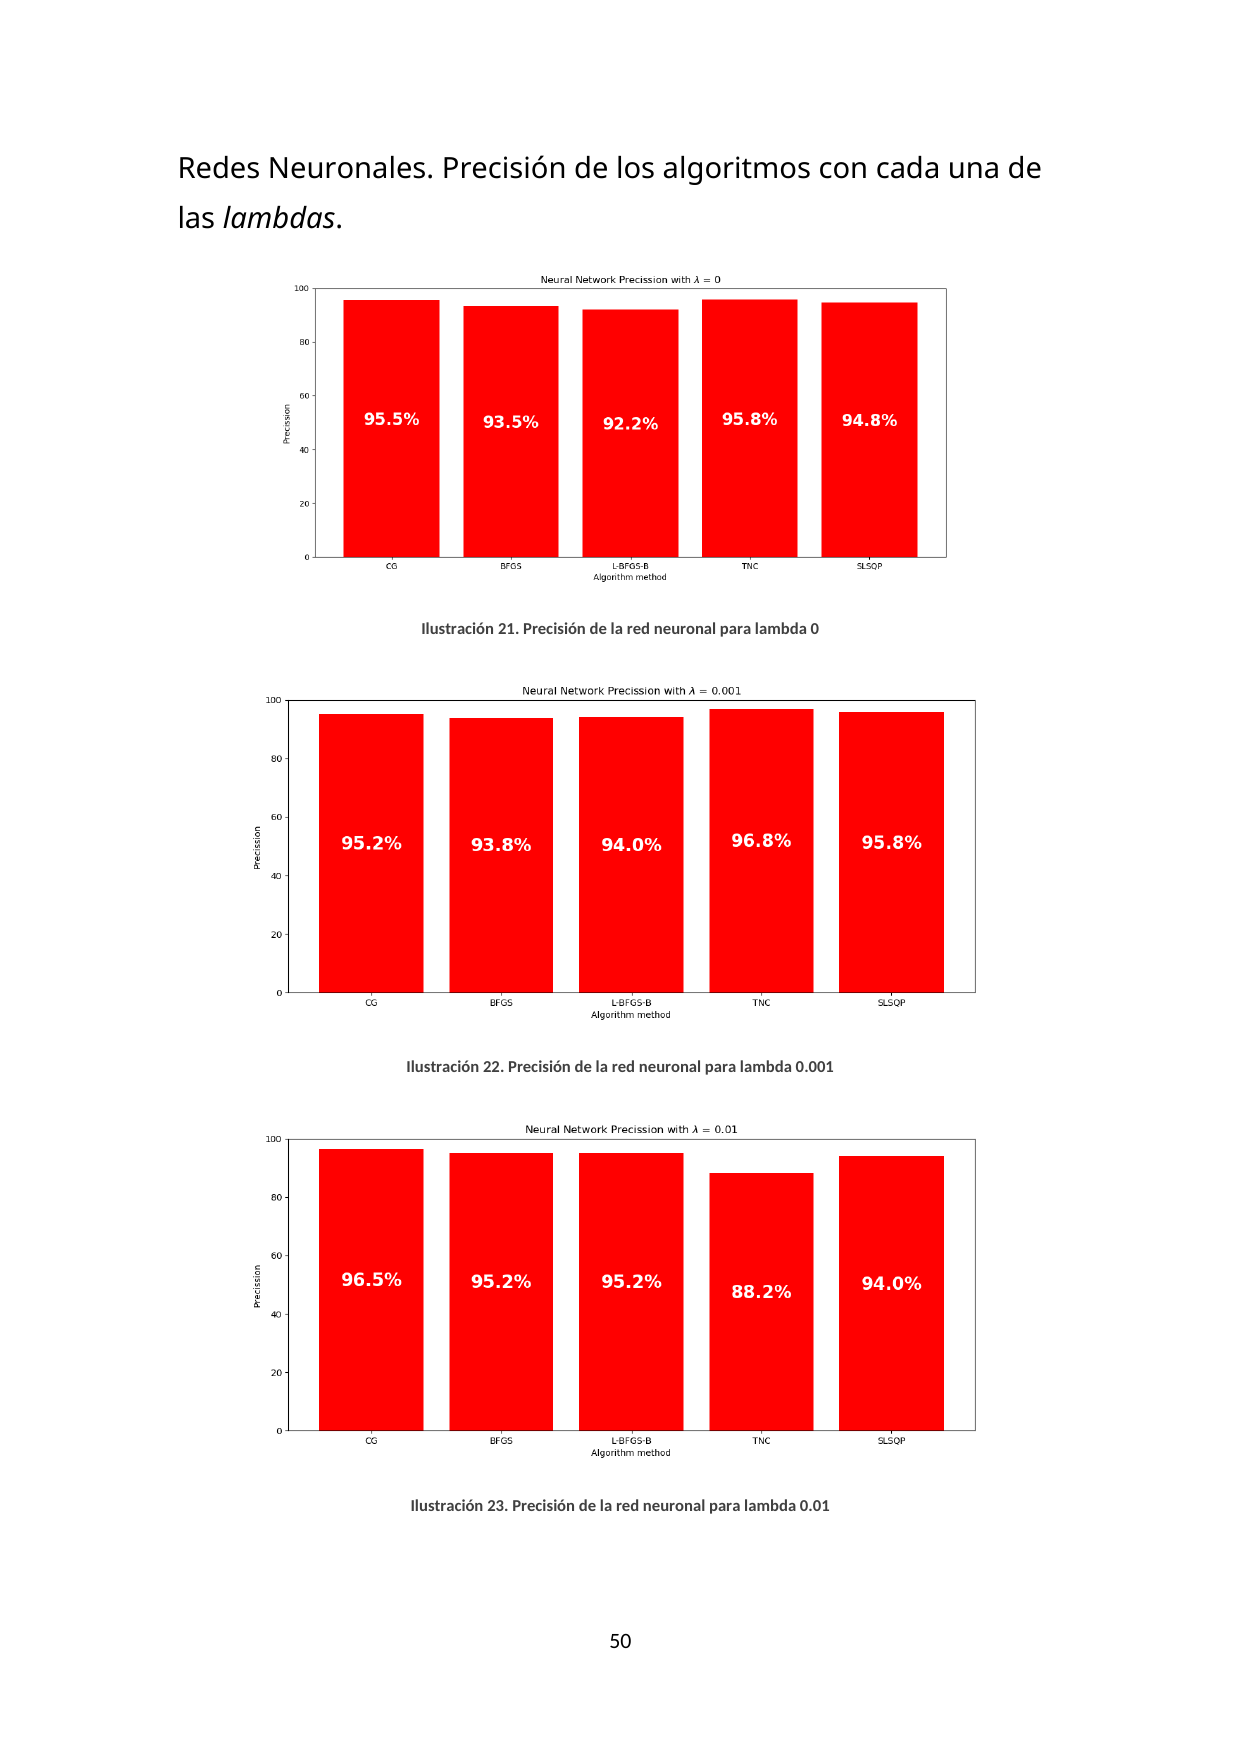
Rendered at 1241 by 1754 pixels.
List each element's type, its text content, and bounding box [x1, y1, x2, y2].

subtitle Redes Neuronales. Precisión de los algoritmos con cada una de las lambdas. [177, 148, 1063, 237]
text Ilustración 22. Precisión de la red neuronal para lambda 0.001 [177, 1056, 1063, 1077]
picture [177, 655, 1063, 1034]
text Ilustración 23. Precisión de la red neuronal para lambda 0.01 [177, 1495, 1063, 1515]
picture [213, 246, 1027, 595]
picture [177, 1093, 1063, 1472]
text Ilustración 21. Precisión de la red neuronal para lambda 0 [177, 618, 1063, 638]
